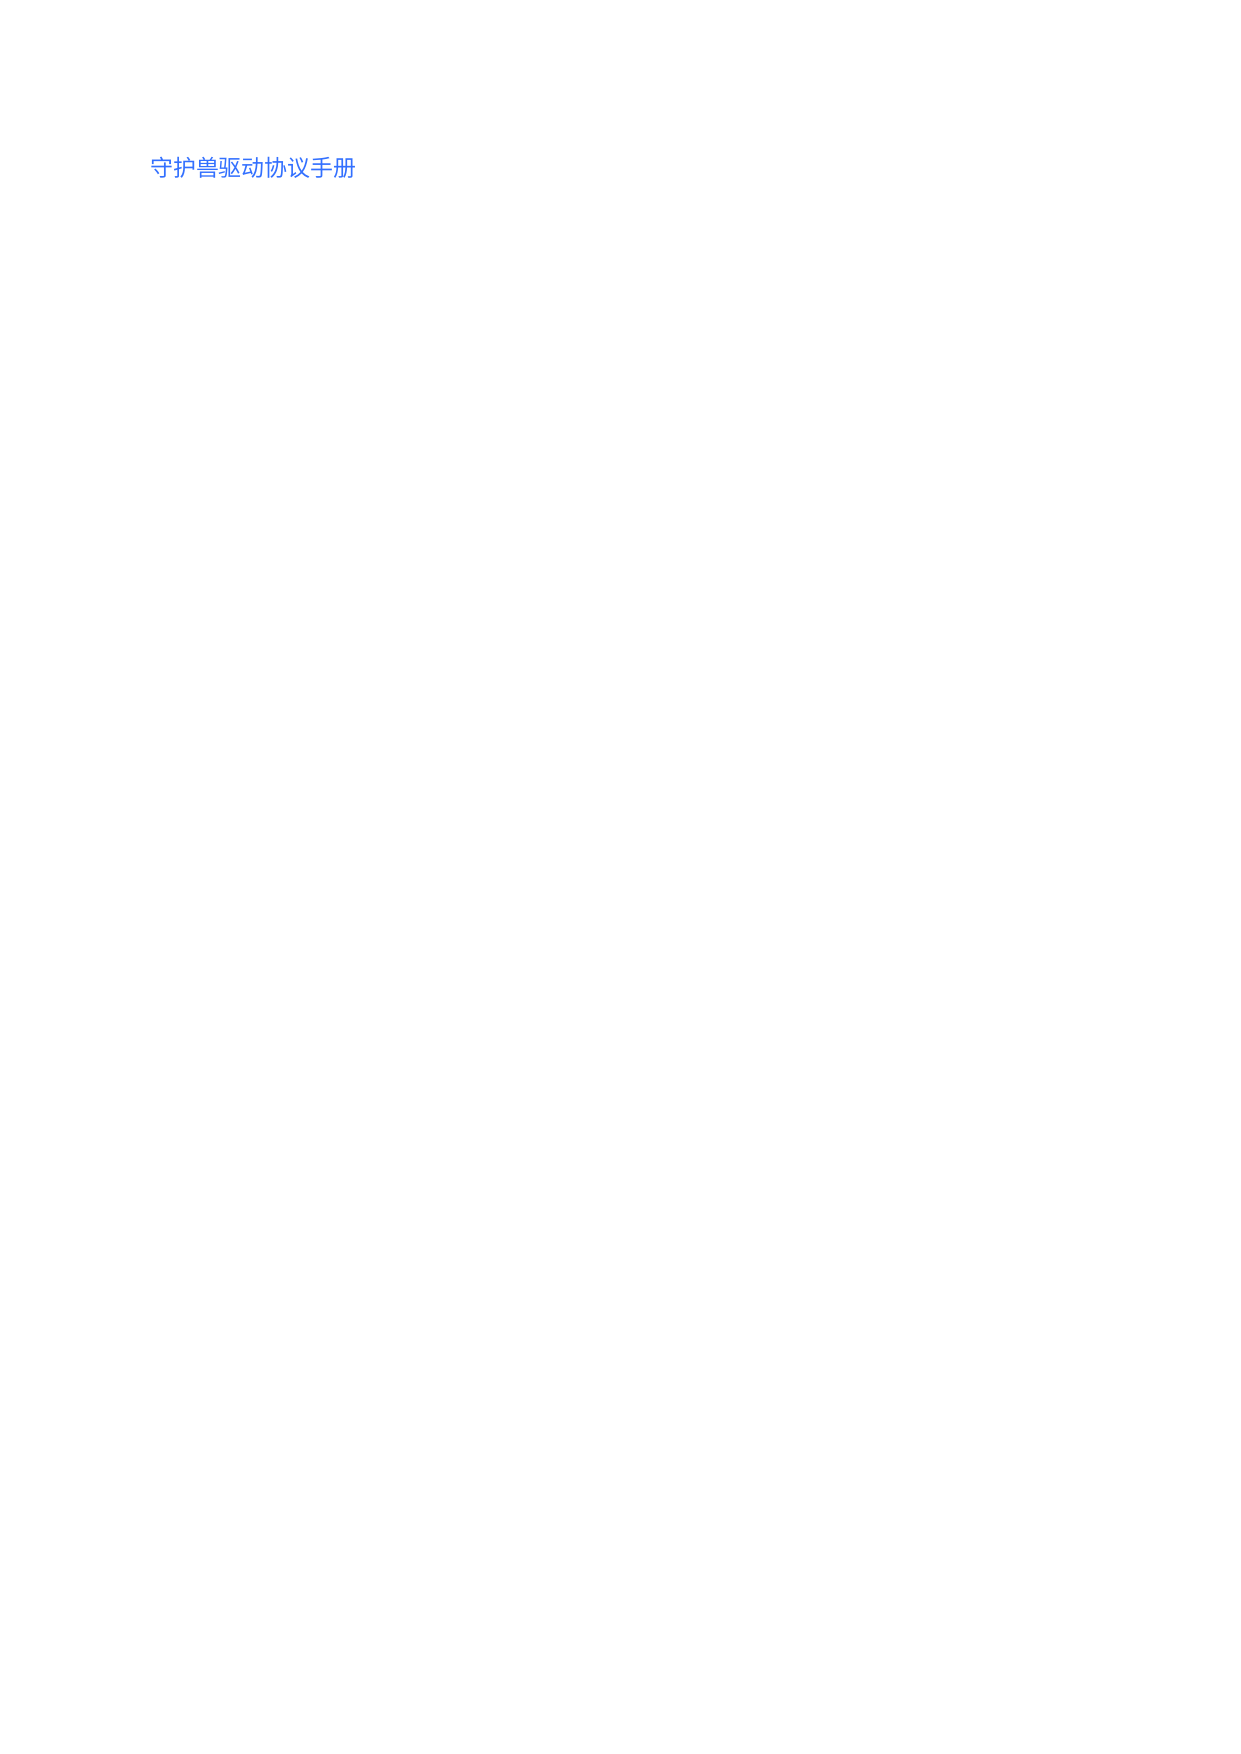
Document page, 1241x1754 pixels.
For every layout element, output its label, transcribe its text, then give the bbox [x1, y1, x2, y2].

text 守护兽驱动协议手册 [150, 150, 1090, 183]
